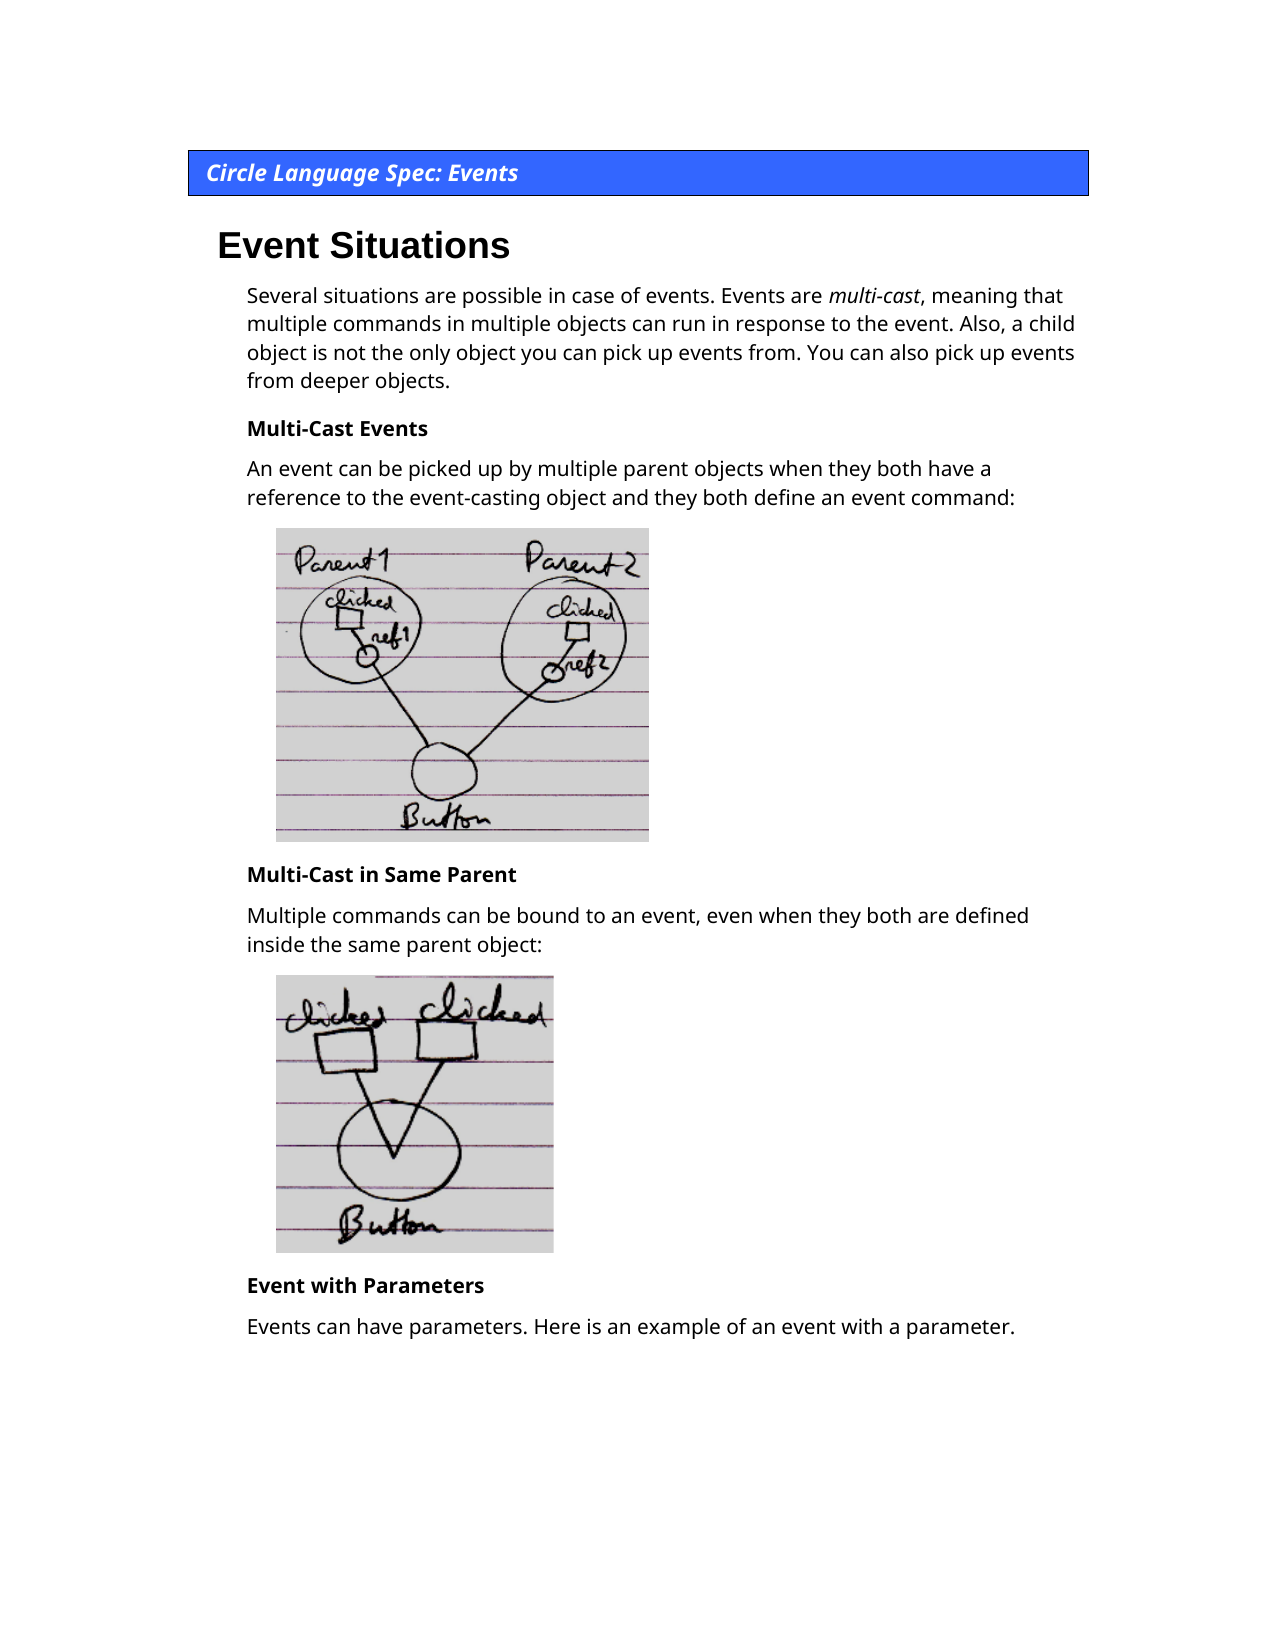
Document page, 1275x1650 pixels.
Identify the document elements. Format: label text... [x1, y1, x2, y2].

subtitle Multi-Cast in Same Parent [247, 860, 1087, 889]
table_header Circle Language Spec: Events [189, 151, 1088, 195]
text An event can be picked up by multiple parent objects when they both have a reference to the event-casting object and they both define an event command: [247, 454, 1087, 511]
text Multiple commands can be bound to an event, even when they both are defined inside the same parent object: [247, 901, 1087, 958]
subtitle Event Situations [217, 223, 1087, 267]
subtitle Event with Parameters [247, 1271, 1087, 1300]
text Events can have parameters. Here is an example of an event with a parameter. [247, 1312, 1087, 1341]
text Several situations are possible in case of events. Events are multi-cast, meaning that multiple commands in multiple objects can run in response to the event. Also, a child object is not the only object you can pick up events from. You can also pick up events from deeper objects. [247, 281, 1087, 395]
picture [276, 975, 554, 1253]
subtitle Multi-Cast Events [247, 414, 1087, 442]
picture [276, 528, 649, 842]
